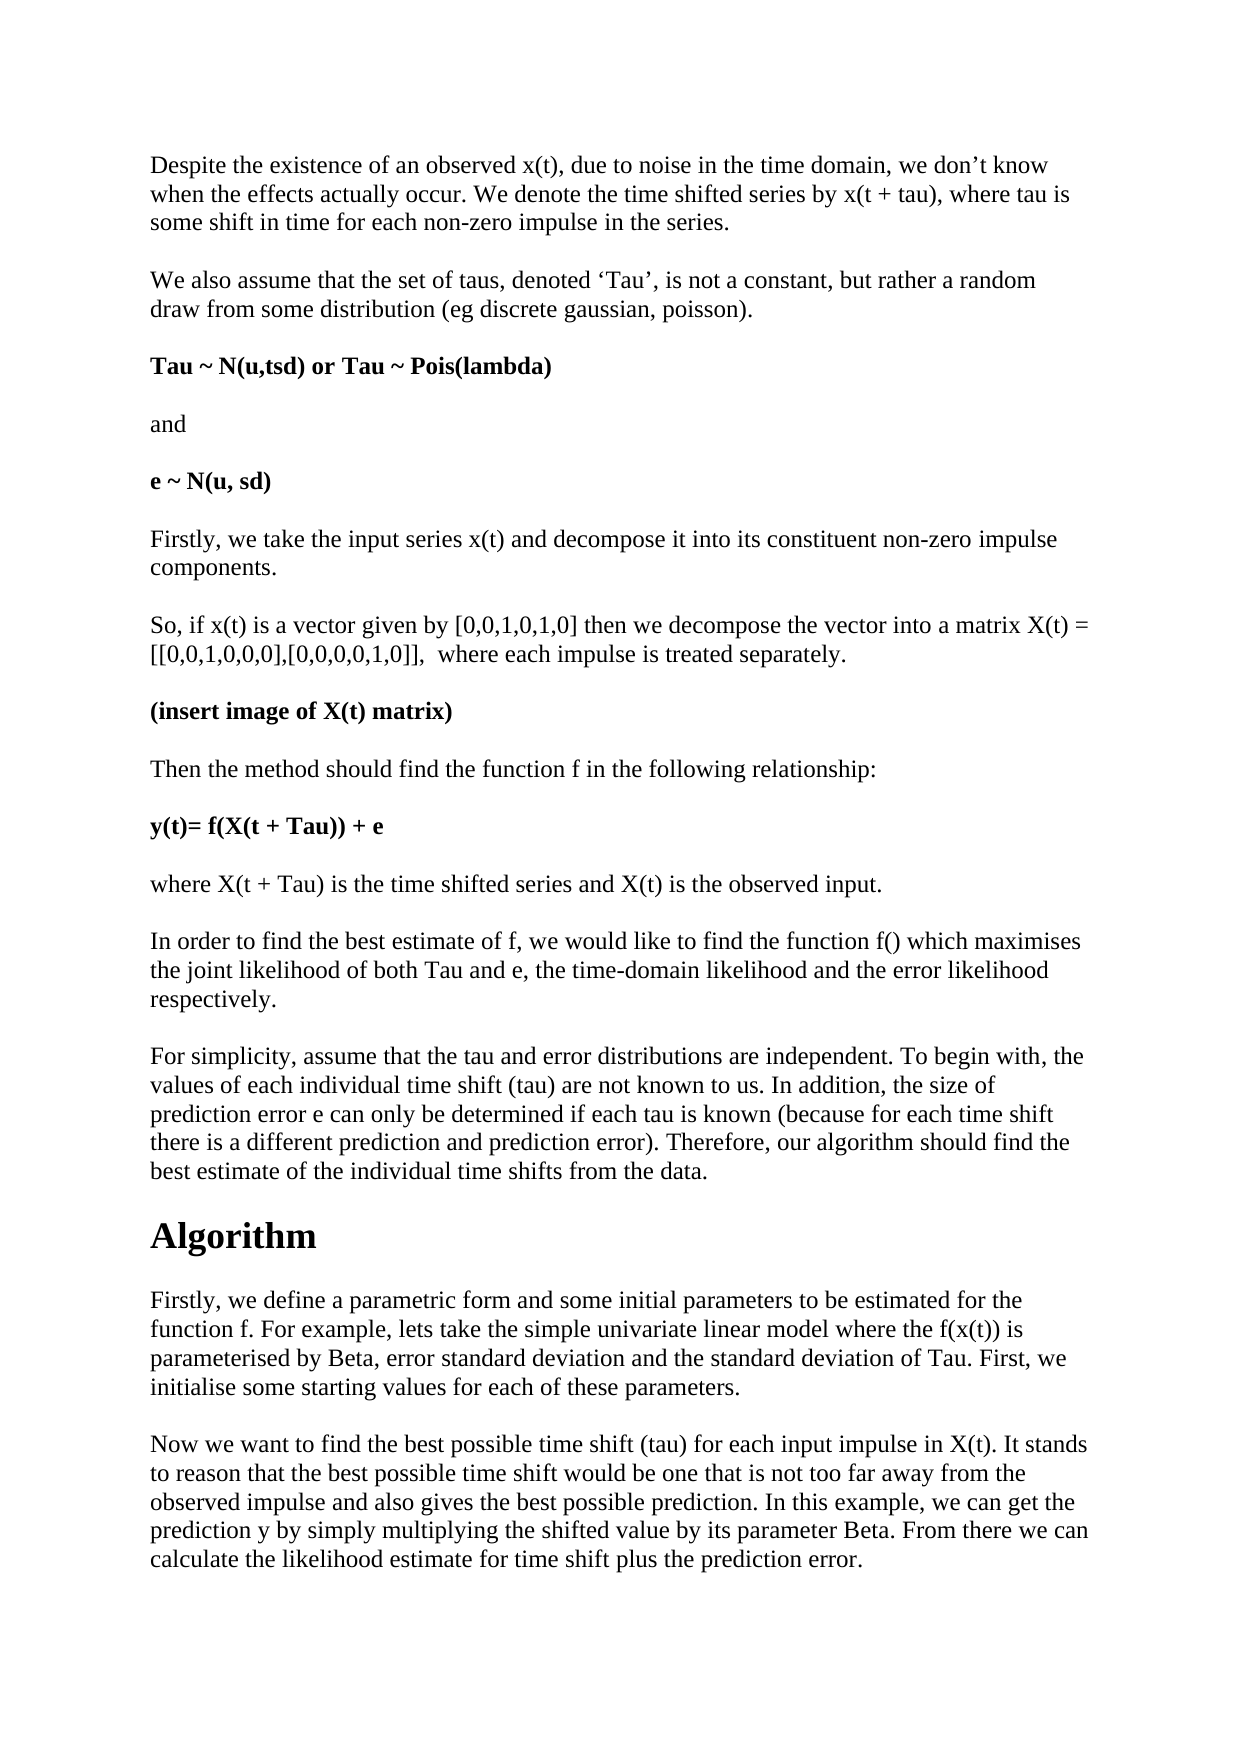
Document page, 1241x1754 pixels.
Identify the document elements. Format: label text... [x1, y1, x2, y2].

text Tau ~ N(u,tsd) or Tau ~ Pois(lambda) [150, 351, 1090, 380]
text So, if x(t) is a vector given by [0,0,1,0,1,0] then we decompose the vector into a matrix X(t) = [[0,0,1,0,0,0],[0,0,0,0,1,0]], where each impulse is treated separately. [150, 610, 1090, 667]
text For simplicity, assume that the tau and error distributions are independent. To begin with, the values of each individual time shift (tau) are not known to us. In addition, the size of prediction error e can only be determined if each tau is known (because for each time shift there is a different prediction and prediction error). Therefore, our algorithm should find the best estimate of the individual time shifts from the data. [150, 1041, 1090, 1185]
text Despite the existence of an observed x(t), due to noise in the time domain, we don’t know when the effects actually occur. We denote the time shifted series by x(t + tau), where tau is some shift in time for each non-zero impulse in the series. [150, 150, 1090, 236]
text Now we want to find the best possible time shift (tau) for each input impulse in X(t). It stands to reason that the best possible time shift would be one that is not too far away from the observed impulse and also gives the best possible prediction. In this example, we can get the prediction y by simply multiplying the shifted value by its parameter Beta. From there we can calculate the likelihood estimate for time shift plus the prediction error. [150, 1429, 1090, 1573]
text Firstly, we define a parametric form and some initial parameters to be estimated for the function f. For example, lets take the simple univariate linear model where the f(x(t)) is [150, 1286, 1090, 1343]
text Firstly, we take the input series x(t) and decompose it into its constituent non-zero impulse components. [150, 524, 1090, 581]
text In order to find the best estimate of f, we would like to find the function f() which maximises the joint likelihood of both Tau and e, the time-domain likelihood and the error likelihood respectively. [150, 926, 1090, 1012]
text and [150, 409, 1090, 437]
text where X(t + Tau) is the time shifted series and X(t) is the observed input. [150, 869, 1090, 897]
text y(t)= f(X(t + Tau)) + e [150, 811, 1090, 840]
text (insert image of X(t) matrix) [150, 696, 1090, 725]
text e ~ N(u, sd) [150, 466, 1090, 495]
text Algorithm [150, 1214, 1090, 1257]
text parameterised by Beta, error standard deviation and the standard deviation of Tau. First, we initialise some starting values for each of these parameters. [150, 1343, 1090, 1401]
text We also assume that the set of taus, denoted ‘Tau’, is not a constant, but rather a random draw from some distribution (eg discrete gaussian, poisson). [150, 265, 1090, 322]
text Then the method should find the function f in the following relationship: [150, 754, 1090, 782]
